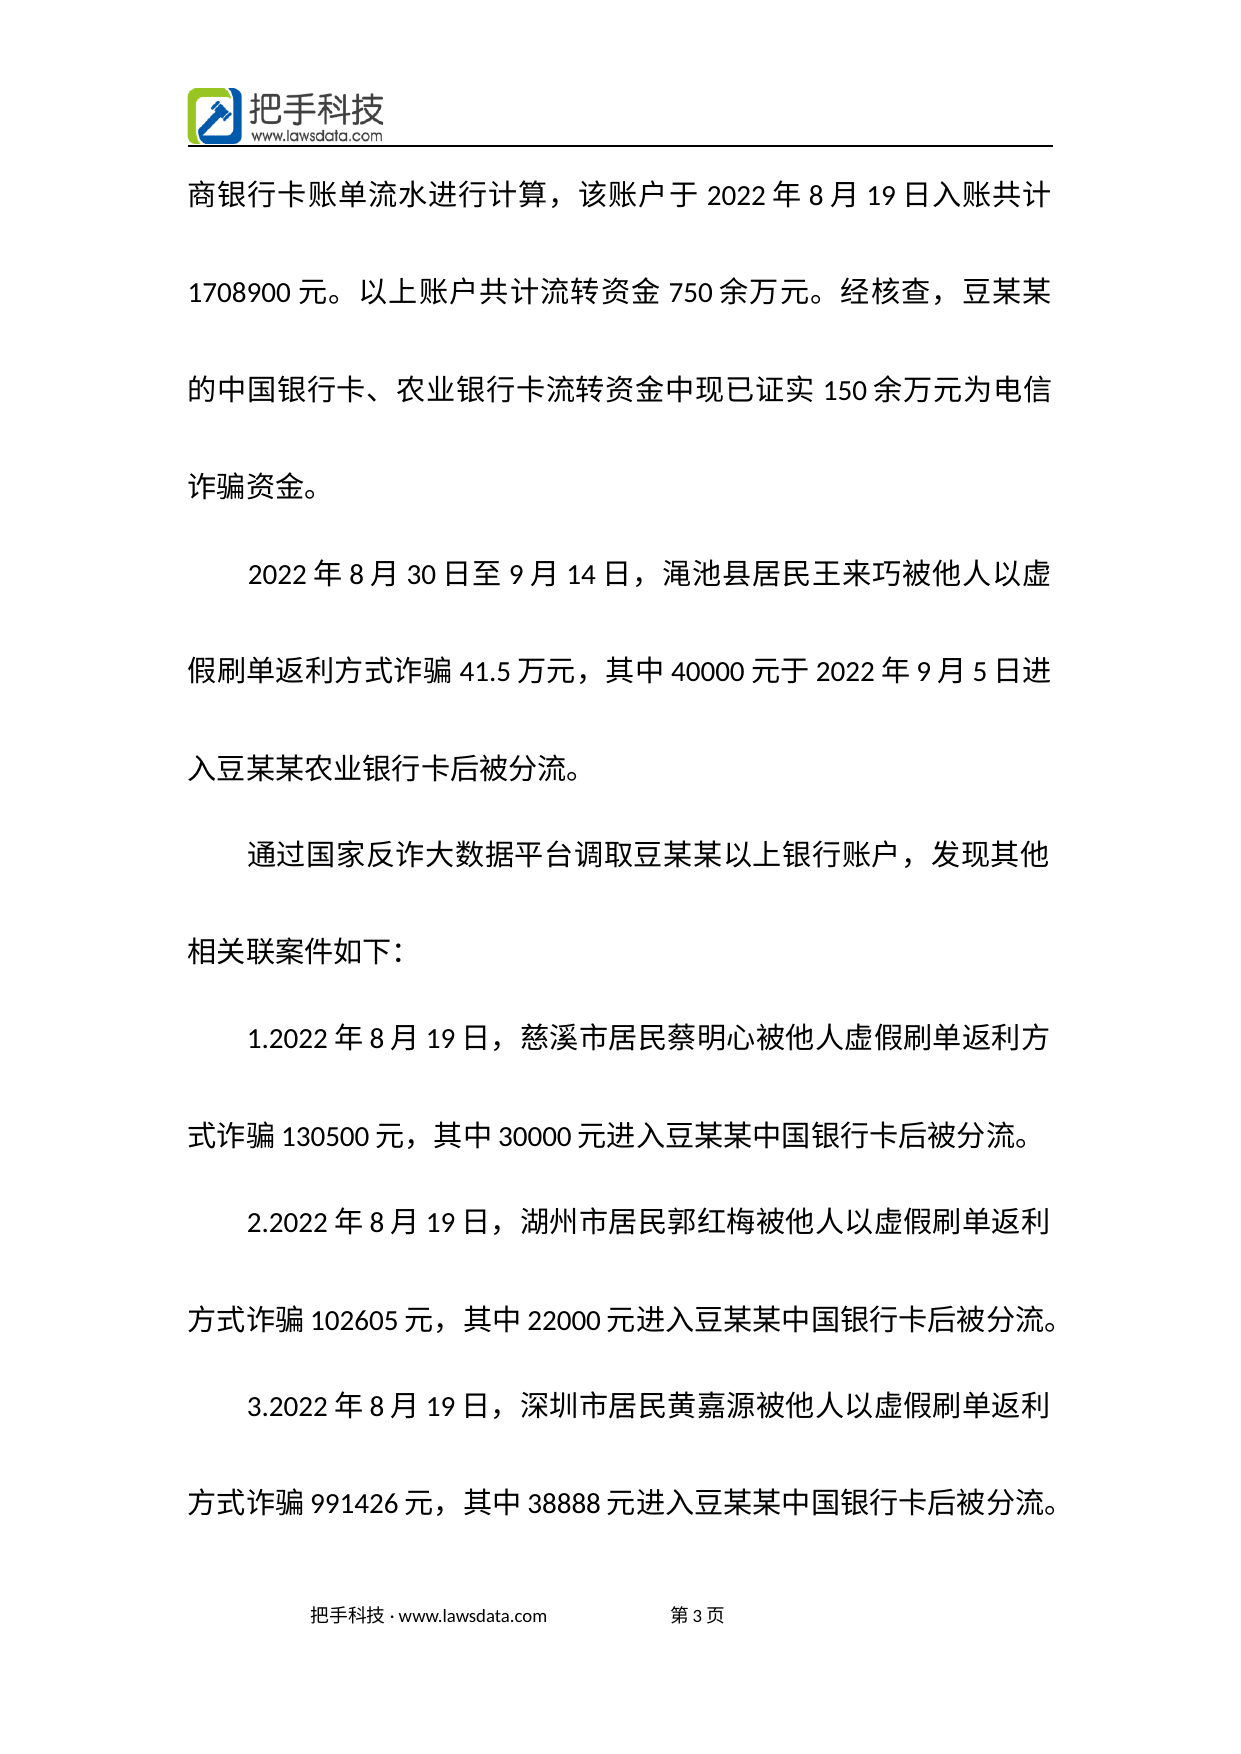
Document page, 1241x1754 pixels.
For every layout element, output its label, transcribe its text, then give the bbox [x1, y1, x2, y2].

text 通过国家反诈大数据平台调取豆某某以上银行账户，发现其他相关联案件如下： [187, 820, 1053, 982]
text 1.2022年8月19日，慈溪市居民蔡明心被他人虚假刷单返利方式诈骗130500元，其中30000元进入豆某某中国银行卡后被分流。 [187, 1004, 1053, 1166]
text 2.2022年8月19日，湖州市居民郭红梅被他人以虚假刷单返利方式诈骗102605元，其中22000元进入豆某某中国银行卡后被分流。 [187, 1187, 1053, 1350]
picture [187, 88, 384, 144]
text 3.2022年8月19日，深圳市居民黄嘉源被他人以虚假刷单返利方式诈骗991426元，其中38888元进入豆某某中国银行卡后被分流。 [187, 1371, 1053, 1533]
text 2022年8月30日至9月14日，渑池县居民王来巧被他人以虚假刷单返利方式诈骗41.5万元，其中40000元于2022年9月5日进入豆某某农业银行卡后被分流。 [187, 539, 1053, 799]
